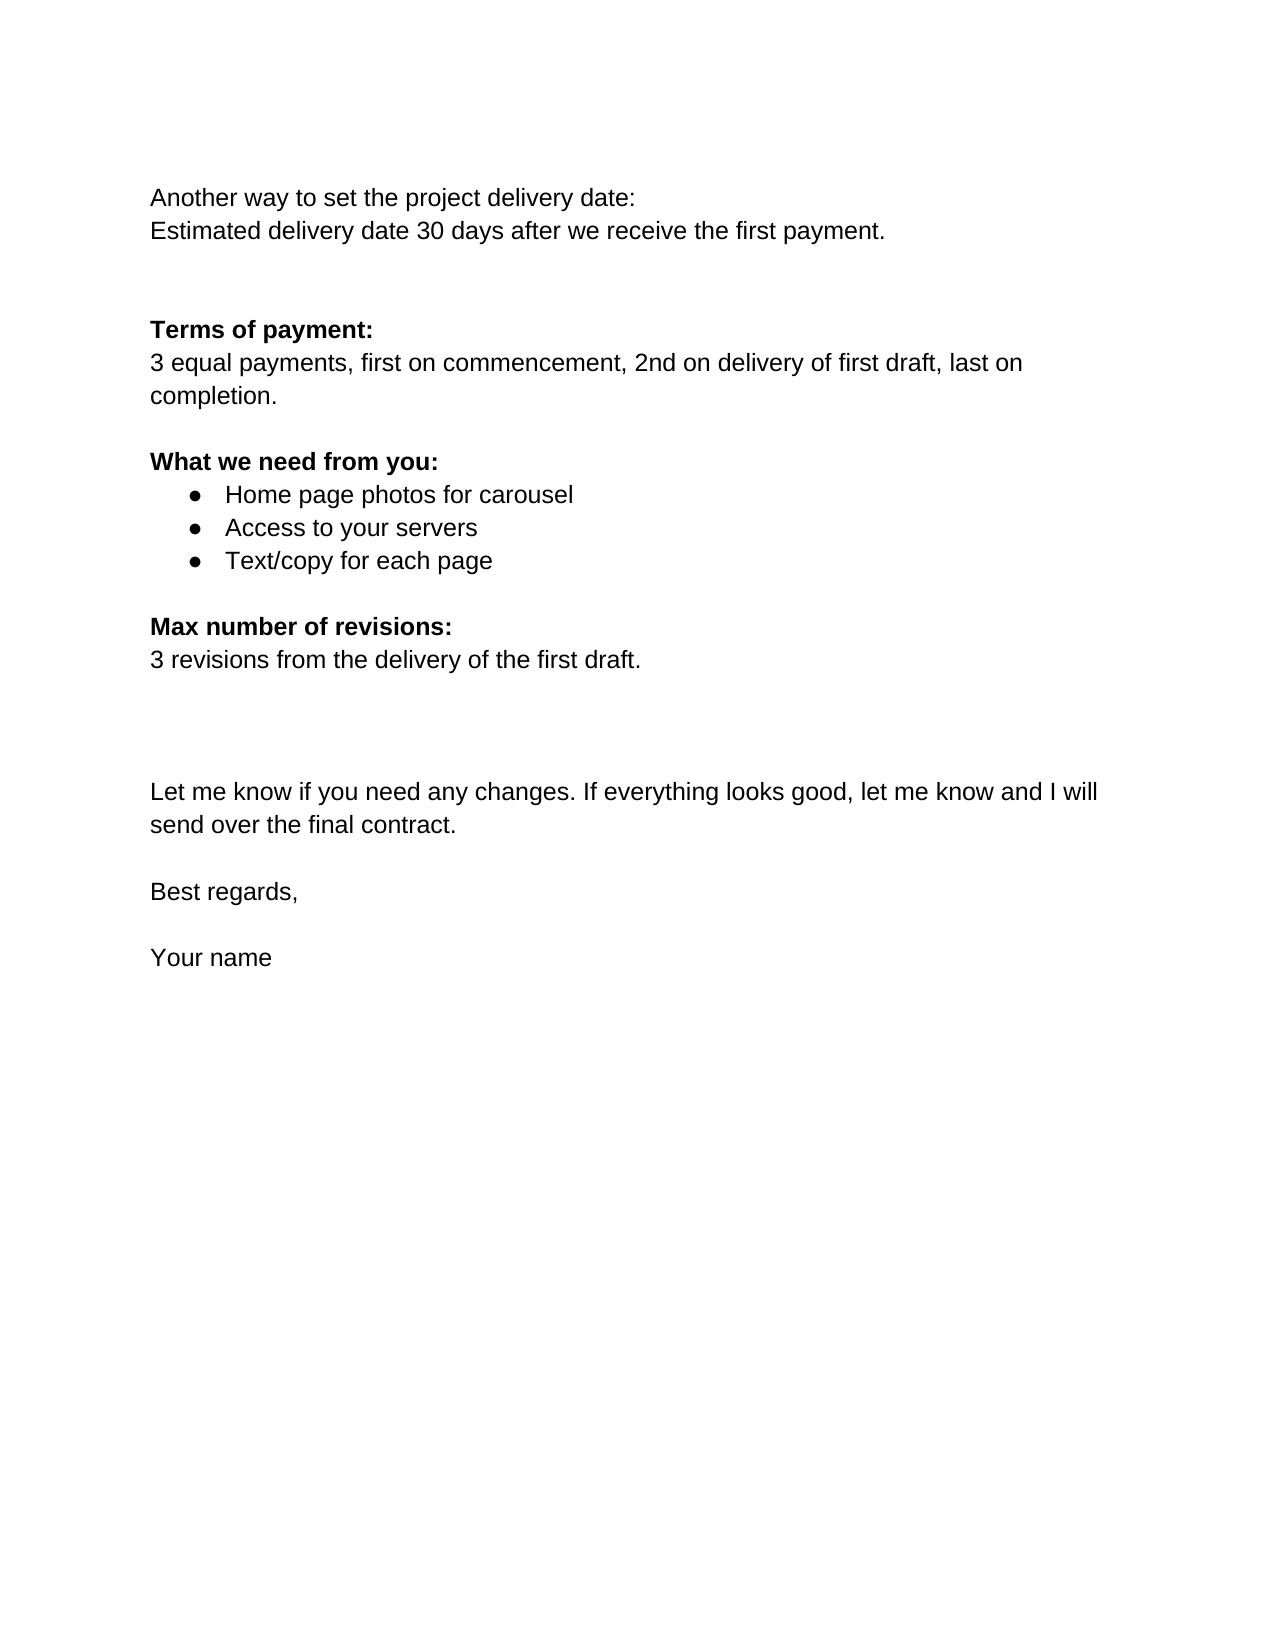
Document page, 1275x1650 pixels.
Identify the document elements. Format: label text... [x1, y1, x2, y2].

list Text/copy for each page [187, 546, 1125, 575]
text Let me know if you need any changes. If everything looks good, let me know and I will send over the final contract. [150, 777, 1125, 839]
text 3 revisions from the delivery of the first draft. [150, 645, 1125, 674]
list Home page photos for carousel [187, 480, 1125, 509]
text What we need from you: [150, 447, 1125, 476]
text Another way to set the project delivery date: [150, 183, 1125, 212]
text Estimated delivery date 30 days after we receive the first payment. [150, 216, 1125, 245]
text Your name [150, 942, 1125, 971]
list Access to your servers [187, 513, 1125, 542]
text Max number of revisions: [150, 579, 1125, 641]
text Terms of payment: [150, 315, 1125, 344]
text Best regards, [150, 876, 1125, 905]
text 3 equal payments, first on commencement, 2nd on delivery of first draft, last on completion. [150, 348, 1125, 410]
